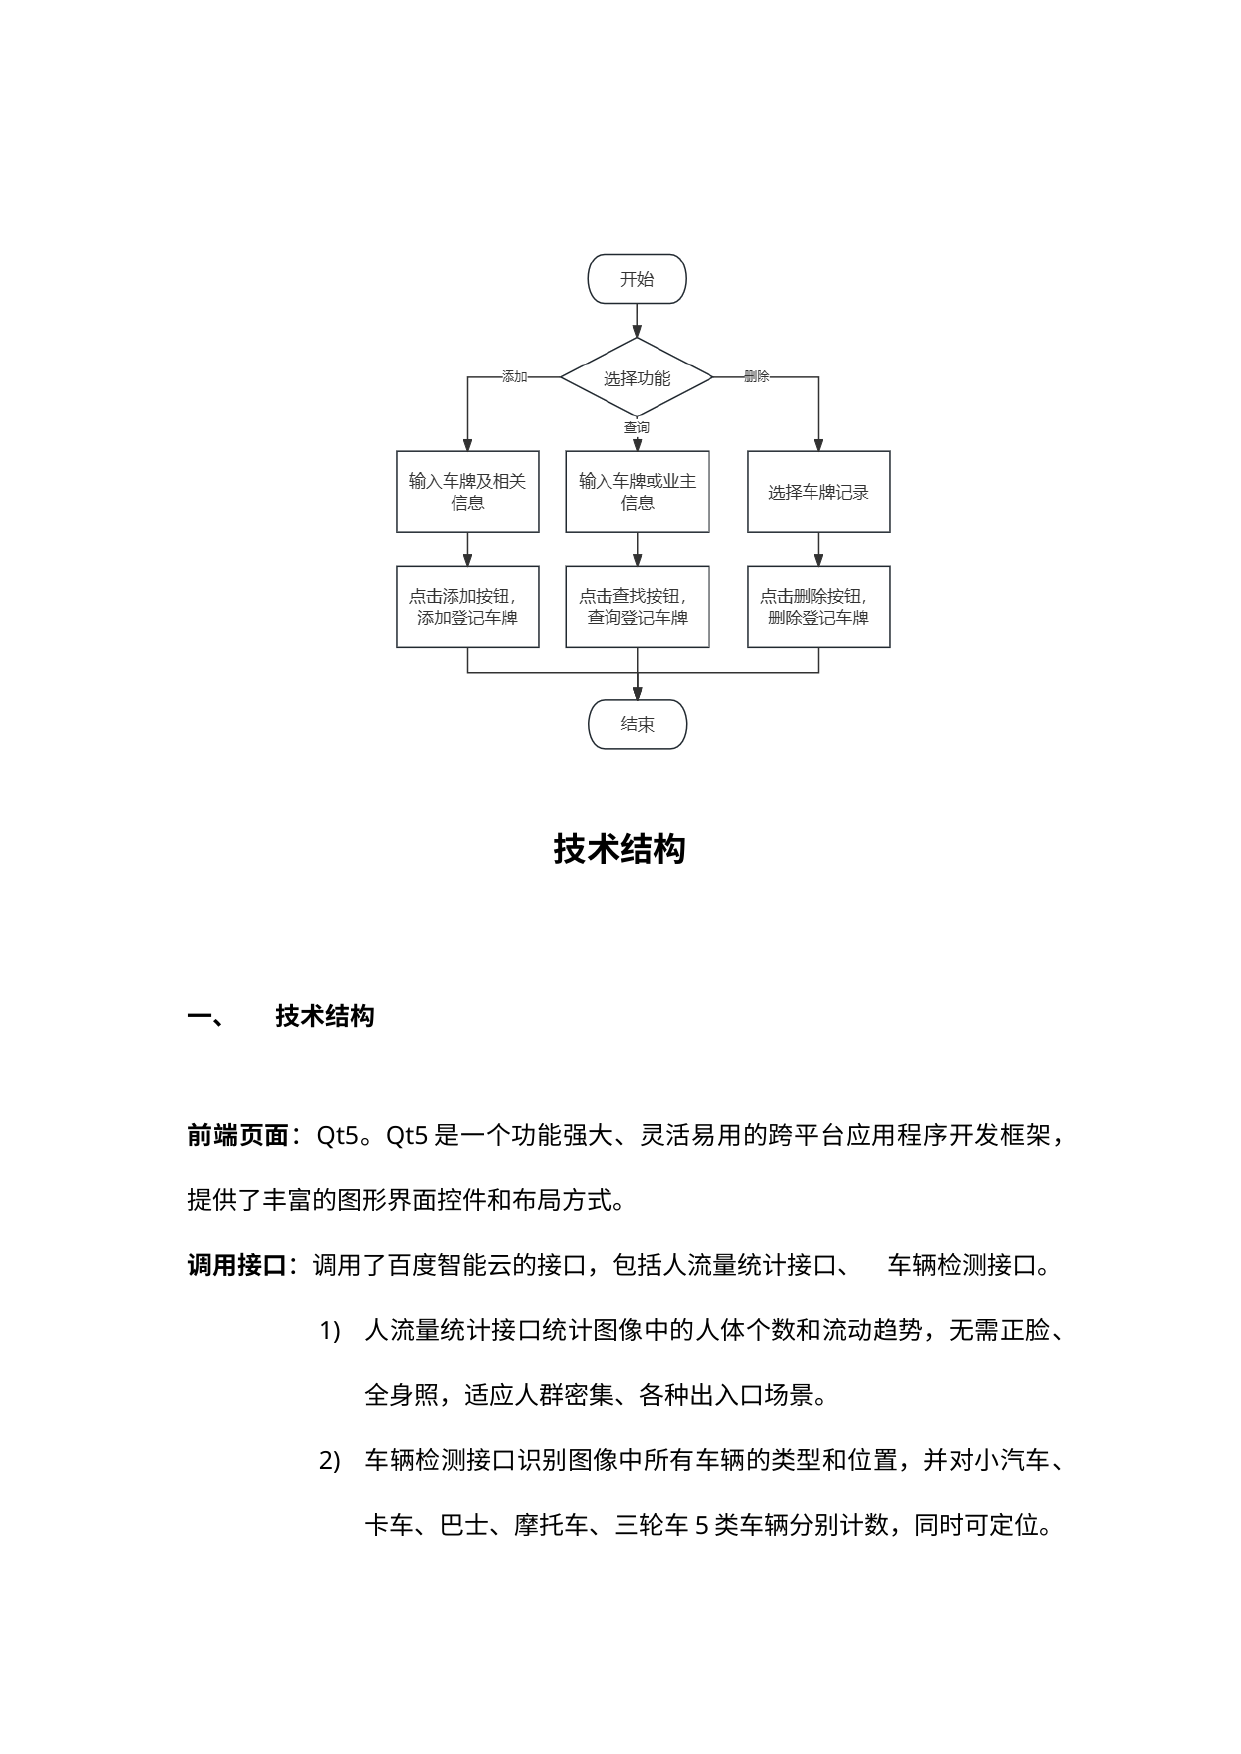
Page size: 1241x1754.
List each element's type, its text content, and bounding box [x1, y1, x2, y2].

text 调用接口：调用了百度智能云的接口，包括人流量统计接口、 车辆检测接口。 [187, 1231, 1053, 1296]
picture [327, 162, 913, 772]
list 车辆检测接口识别图像中所有车辆的类型和位置，并对小汽车、卡车、巴士、摩托车、三轮车5类车辆分别计数，同时可定位。 [319, 1426, 1053, 1556]
subtitle 技术结构 [187, 982, 1053, 1047]
text 前端页面：Qt5。Qt5是一个功能强大、灵活易用的跨平台应用程序开发框架，提供了丰富的图形界面控件和布局方式。 [187, 1101, 1053, 1231]
list 人流量统计接口统计图像中的人体个数和流动趋势，无需正脸、全身照，适应人群密集、各种出入口场景。 [319, 1296, 1053, 1426]
subtitle 技术结构 [187, 815, 1053, 880]
